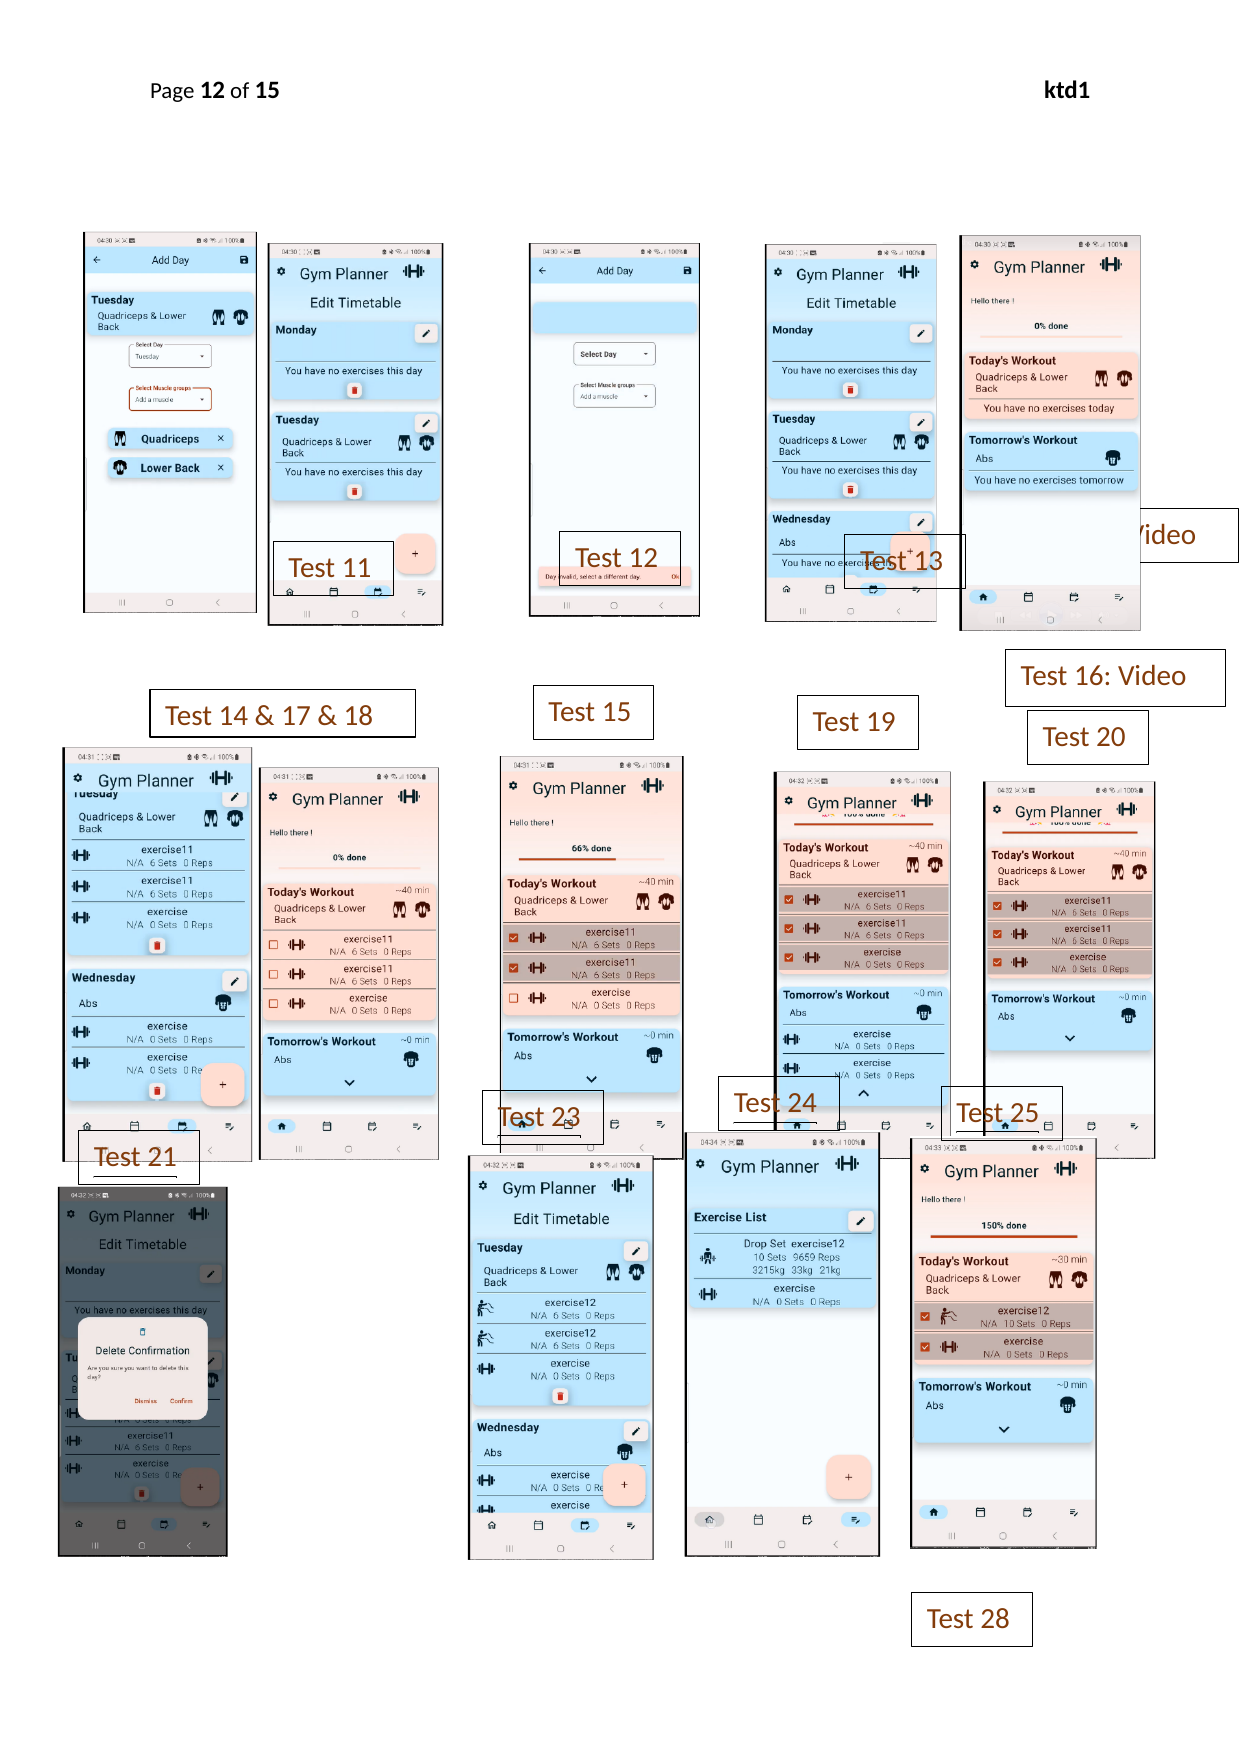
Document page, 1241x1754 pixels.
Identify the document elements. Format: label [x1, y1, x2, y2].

picture [845, 535, 937, 588]
picture [773, 1077, 839, 1130]
picture [959, 535, 965, 588]
picture [62, 745, 253, 1162]
picture [79, 1131, 199, 1162]
picture [83, 230, 257, 613]
picture [942, 1087, 1062, 1140]
picture [267, 241, 444, 626]
picture [499, 1091, 603, 1144]
picture [764, 242, 937, 622]
picture [528, 241, 700, 617]
picture [258, 765, 439, 1160]
picture [57, 1185, 228, 1557]
picture [959, 233, 1141, 631]
picture [467, 755, 1156, 1560]
picture [983, 1113, 990, 1120]
